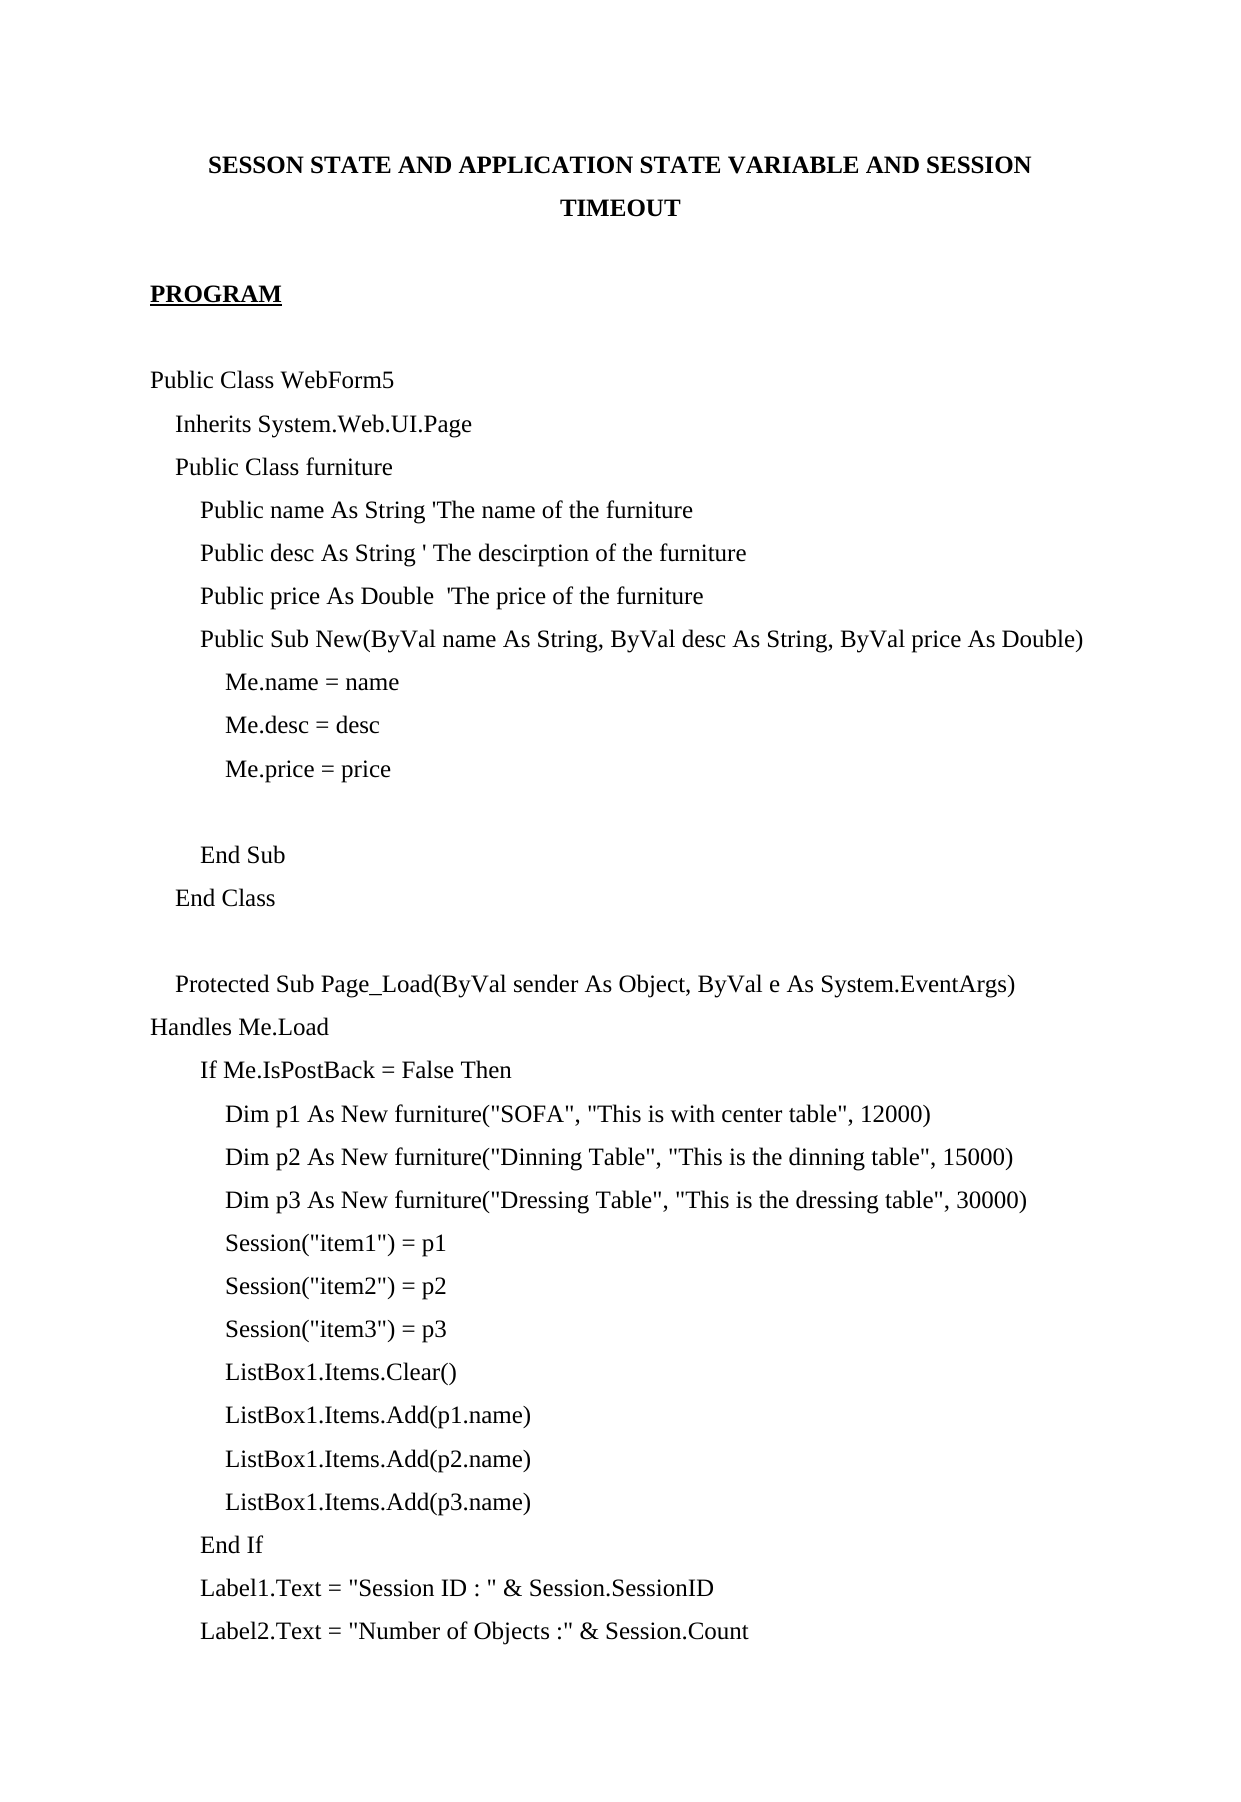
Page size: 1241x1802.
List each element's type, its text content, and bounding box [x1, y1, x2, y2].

text Public desc As String ' The descirption of the furniture [150, 538, 1090, 567]
text End Sub [150, 840, 1090, 869]
text ListBox1.Items.Clear() [150, 1357, 1090, 1386]
text PROGRAM [150, 279, 1090, 308]
text End If [150, 1530, 1090, 1559]
text Protected Sub Page_Load(ByVal sender As Object, ByVal e As System.EventArgs) Handles Me.Load [150, 969, 1090, 1041]
text Public Class WebForm5 [150, 366, 1090, 394]
text ListBox1.Items.Add(p1.name) [150, 1401, 1090, 1429]
text Inherits System.Web.UI.Page [150, 409, 1090, 437]
text Public Sub New(ByVal name As String, ByVal desc As String, ByVal price As Double) [150, 624, 1090, 653]
text Me.name = name [150, 667, 1090, 696]
text ListBox1.Items.Add(p3.name) [150, 1487, 1090, 1516]
text Public Class furniture [150, 452, 1090, 481]
text Dim p2 As New furniture("Dinning Table", "This is the dinning table", 15000) [150, 1142, 1090, 1171]
text Label1.Text = "Session ID : " & Session.SessionID [150, 1573, 1090, 1602]
text SESSON STATE AND APPLICATION STATE VARIABLE AND SESSION TIMEOUT [150, 150, 1090, 222]
text Public name As String 'The name of the furniture [150, 495, 1090, 524]
text If Me.IsPostBack = False Then [150, 1056, 1090, 1084]
text Dim p3 As New furniture("Dressing Table", "This is the dressing table", 30000) [150, 1185, 1090, 1214]
text Label2.Text = "Number of Objects :" & Session.Count [150, 1616, 1090, 1645]
text Me.price = price [150, 754, 1090, 782]
text Me.desc = desc [150, 711, 1090, 739]
text ListBox1.Items.Add(p2.name) [150, 1444, 1090, 1472]
text Dim p1 As New furniture("SOFA", "This is with center table", 12000) [150, 1099, 1090, 1127]
text End Class [150, 883, 1090, 912]
text Session("item3") = p3 [150, 1314, 1090, 1343]
text Session("item2") = p2 [150, 1271, 1090, 1300]
text Public price As Double 'The price of the furniture [150, 581, 1090, 610]
text Session("item1") = p1 [150, 1228, 1090, 1257]
